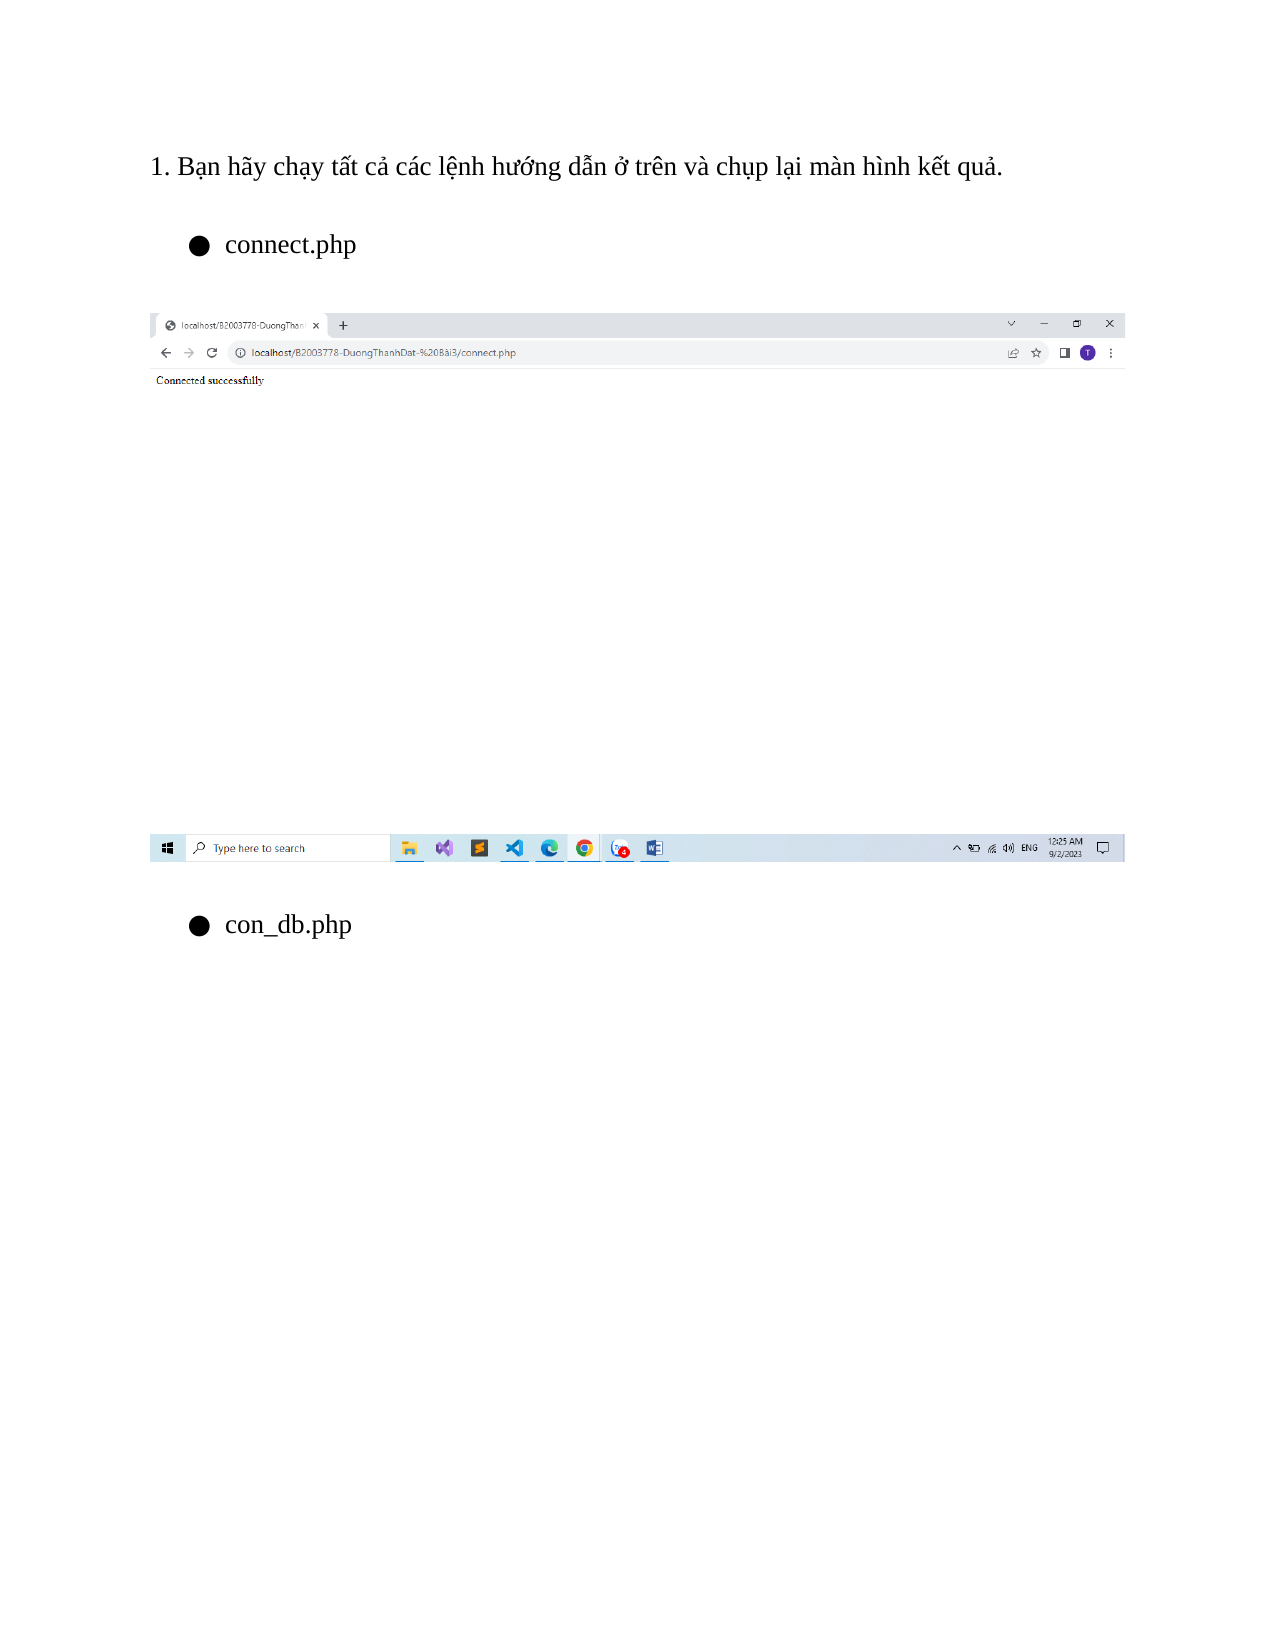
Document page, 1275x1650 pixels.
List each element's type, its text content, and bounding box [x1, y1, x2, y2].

list connect.php [187, 213, 1125, 269]
picture [150, 313, 1125, 862]
text 1. Bạn hãy chạy tất cả các lệnh hướng dẫn ở trên và chụp lại màn hình kết quả. [150, 150, 1125, 181]
list con_db.php [187, 893, 1125, 949]
